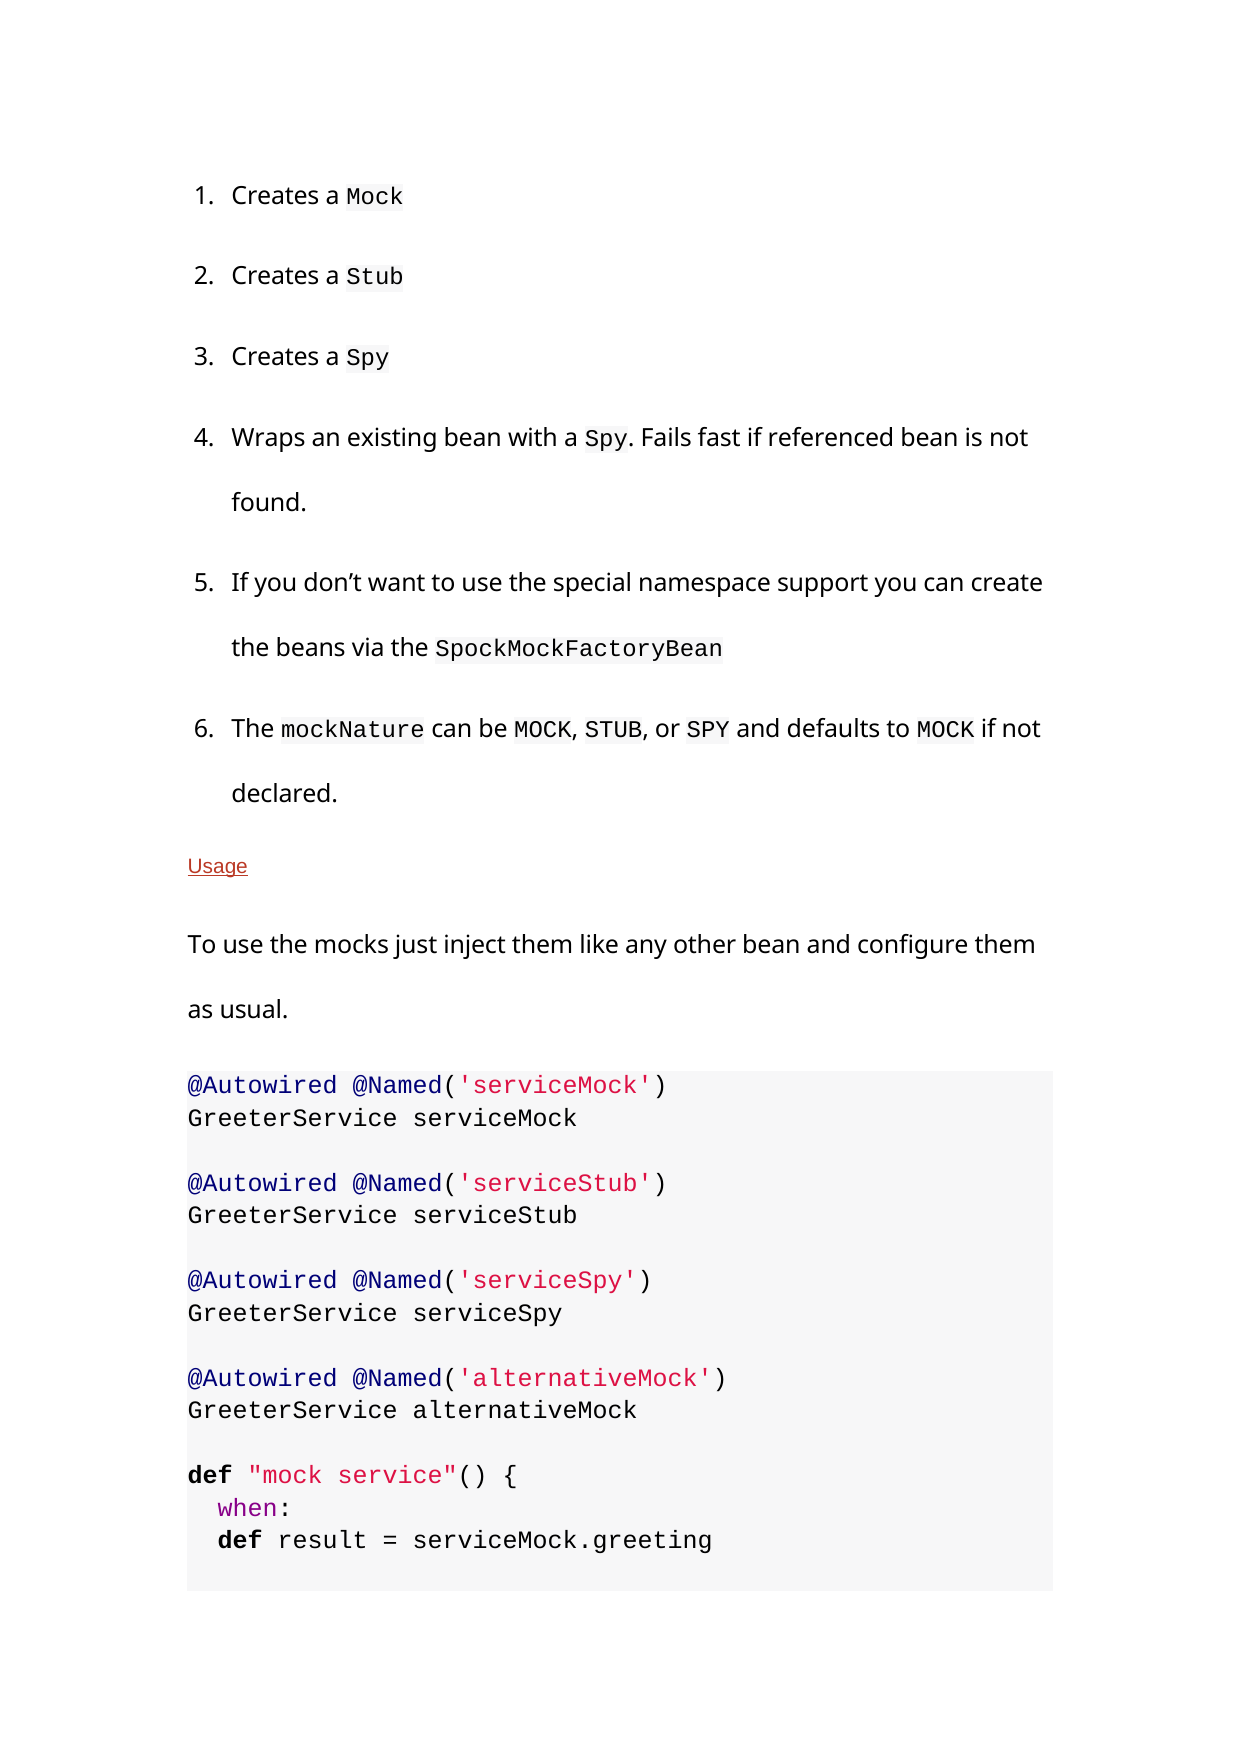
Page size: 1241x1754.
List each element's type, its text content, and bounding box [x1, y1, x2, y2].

text GreeterService serviceStub [187, 1201, 1053, 1233]
list Wraps an existing bean with a Spy. Fails fast if referenced bean is not found. [194, 404, 1053, 534]
text @Autowired @Named('serviceSpy') [187, 1266, 1053, 1298]
text def result = serviceMock.greeting [187, 1526, 1053, 1558]
text GreeterService alternativeMock [187, 1396, 1053, 1428]
text To use the mocks just inject them like any other bean and configure them as usual. [187, 912, 1053, 1042]
text @Autowired @Named('serviceStub') [187, 1168, 1053, 1201]
text @Autowired @Named('alternativeMock') [187, 1363, 1053, 1396]
text Usage [187, 850, 1053, 883]
list If you don’t want to use the special namespace support you can create the beans via the SpockMockFactoryBean [194, 549, 1053, 679]
list Creates a Spy [194, 323, 1053, 388]
text GreeterService serviceSpy [187, 1298, 1053, 1331]
text GreeterService serviceMock [187, 1103, 1053, 1136]
list Creates a Mock [194, 162, 1053, 227]
list The mockNature can be MOCK, STUB, or SPY and defaults to MOCK if not declared. [194, 695, 1053, 825]
list Creates a Stub [194, 243, 1053, 308]
text def "mock service"() { [187, 1461, 1053, 1493]
text @Autowired @Named('serviceMock') [187, 1071, 1053, 1103]
text when: [187, 1493, 1053, 1526]
